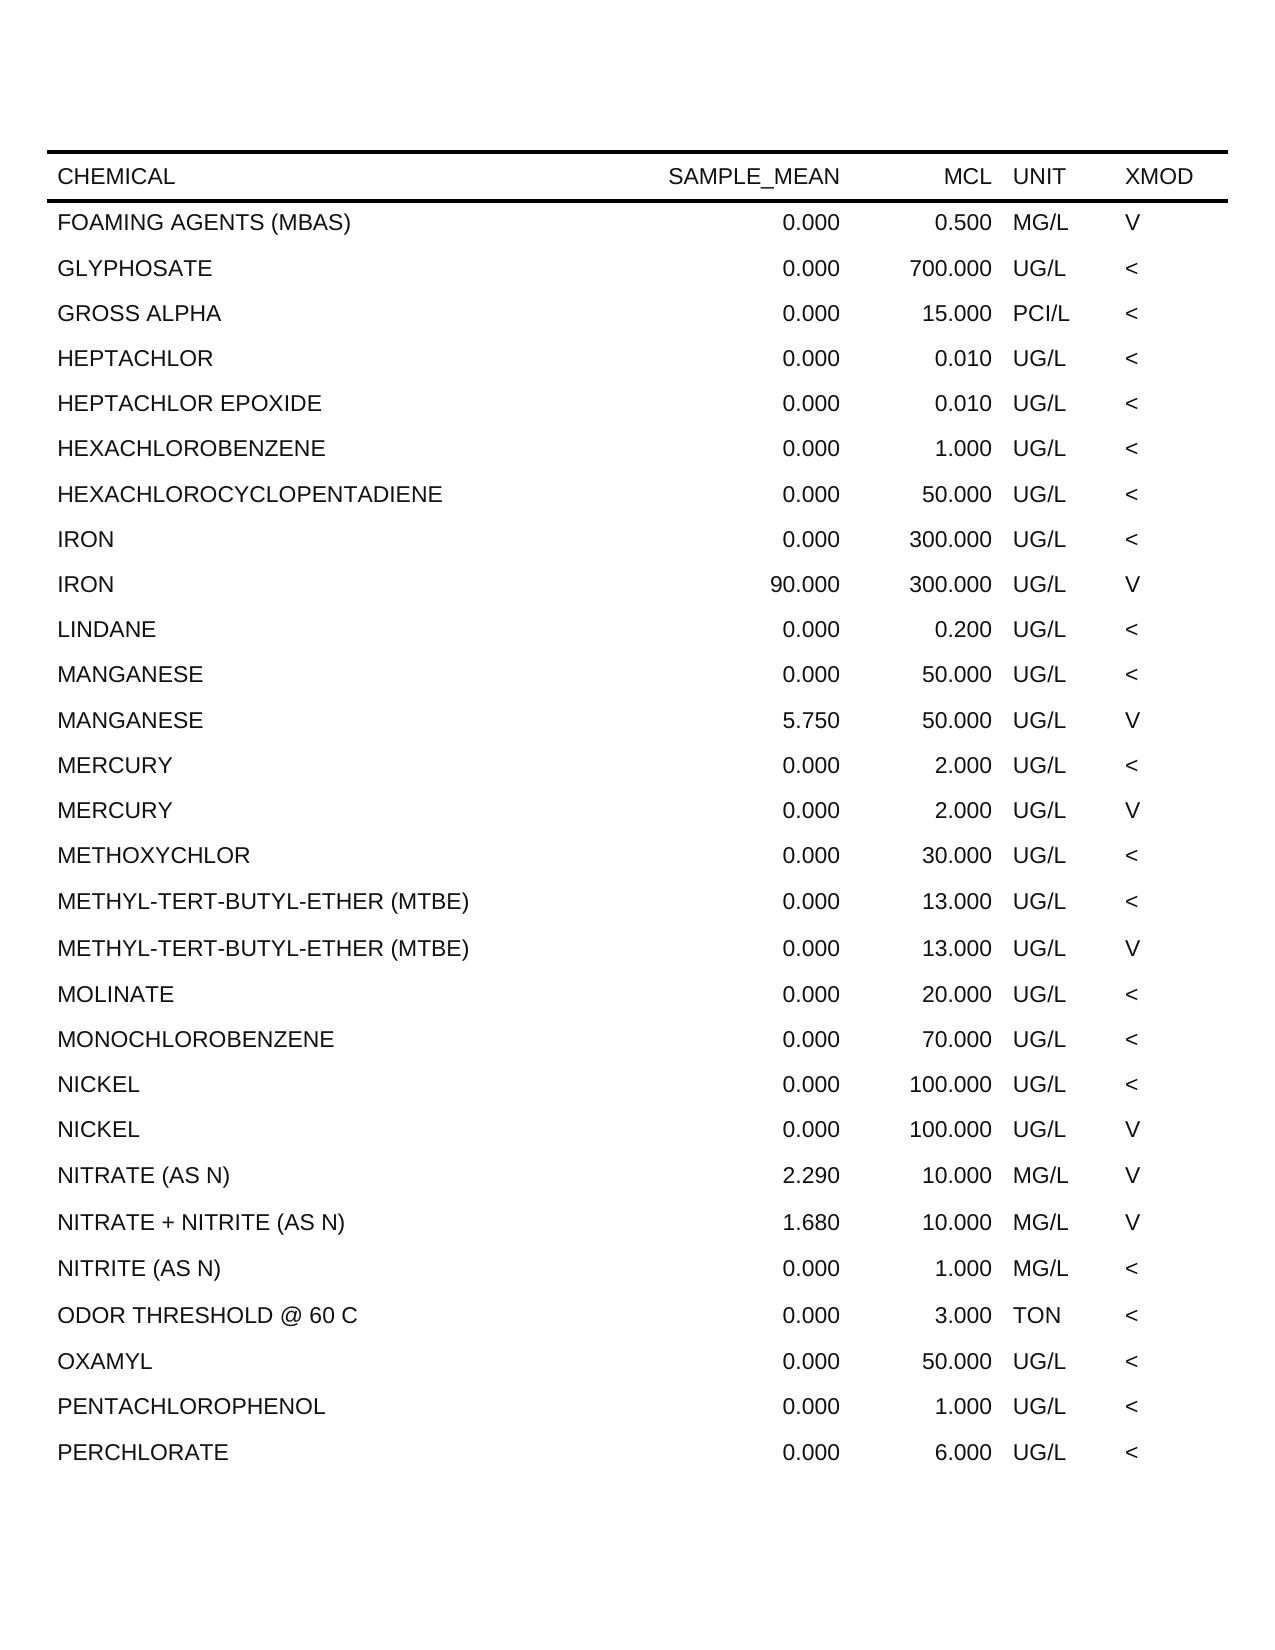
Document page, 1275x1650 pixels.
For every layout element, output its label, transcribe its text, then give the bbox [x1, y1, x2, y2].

table_cell 0.000 [638, 426, 850, 471]
table_cell MANGANESE [47, 652, 638, 697]
table_cell 0.000 [638, 1245, 850, 1292]
table_cell < [1114, 1384, 1228, 1429]
table_cell UG/L [1002, 971, 1114, 1016]
table_cell GLYPHOSATE [47, 245, 638, 290]
table_cell MANGANESE [47, 697, 638, 742]
table_cell 0.000 [638, 833, 850, 878]
table_cell MG/L [1002, 1199, 1114, 1245]
table_cell 50.000 [850, 1339, 1002, 1384]
table_header SAMPLE_MEAN [638, 154, 850, 198]
table_cell IRON [47, 516, 638, 562]
table_cell UG/L [1002, 562, 1114, 607]
table_cell 0.000 [638, 290, 850, 336]
table_cell < [1114, 336, 1228, 381]
table_header CHEMICAL [47, 154, 638, 198]
table_cell 0.000 [638, 607, 850, 652]
table_cell MONOCHLOROBENZENE [47, 1016, 638, 1062]
table_cell 20.000 [850, 971, 1002, 1016]
table_cell 0.000 [638, 1339, 850, 1384]
table_cell 50.000 [850, 652, 1002, 697]
table_cell V [1114, 203, 1228, 245]
table_cell 300.000 [850, 516, 1002, 562]
table_cell 100.000 [850, 1107, 1002, 1152]
table_cell 0.000 [638, 925, 850, 971]
table_cell 70.000 [850, 1016, 1002, 1062]
table_cell 0.000 [638, 203, 850, 245]
table_cell NICKEL [47, 1062, 638, 1107]
table_cell 0.000 [638, 743, 850, 788]
table_cell UG/L [1002, 652, 1114, 697]
table_cell 50.000 [850, 697, 1002, 742]
table_cell 15.000 [850, 290, 1002, 336]
table_cell 0.000 [638, 1062, 850, 1107]
table_cell NITRITE (AS N) [47, 1245, 638, 1292]
table_cell UG/L [1002, 1429, 1114, 1474]
table_cell TON [1002, 1292, 1114, 1339]
table_cell MOLINATE [47, 971, 638, 1016]
table_cell 0.000 [638, 1429, 850, 1474]
table_cell OXAMYL [47, 1339, 638, 1384]
table_cell 2.000 [850, 743, 1002, 788]
table_cell < [1114, 1292, 1228, 1339]
table_cell < [1114, 878, 1228, 924]
table_cell < [1114, 245, 1228, 290]
table_cell UG/L [1002, 1016, 1114, 1062]
table_cell UG/L [1002, 925, 1114, 971]
table_cell 0.000 [638, 1016, 850, 1062]
table_cell < [1114, 833, 1228, 878]
table_cell < [1114, 1062, 1228, 1107]
table_cell ODOR THRESHOLD @ 60 C [47, 1292, 638, 1339]
table_cell METHOXYCHLOR [47, 833, 638, 878]
table_cell UG/L [1002, 1339, 1114, 1384]
table_cell V [1114, 697, 1228, 742]
table_cell < [1114, 652, 1228, 697]
table_cell V [1114, 1199, 1228, 1245]
table_cell MG/L [1002, 1245, 1114, 1292]
table_cell HEPTACHLOR EPOXIDE [47, 381, 638, 426]
table_cell LINDANE [47, 607, 638, 652]
table_cell UG/L [1002, 471, 1114, 516]
table_cell 0.010 [850, 336, 1002, 381]
table_cell < [1114, 381, 1228, 426]
table_cell MERCURY [47, 788, 638, 833]
table_cell < [1114, 743, 1228, 788]
table_cell 0.000 [638, 245, 850, 290]
table_cell < [1114, 1339, 1228, 1384]
table_cell 1.000 [850, 1384, 1002, 1429]
table_cell 1.000 [850, 426, 1002, 471]
table_cell FOAMING AGENTS (MBAS) [47, 203, 638, 245]
table_cell < [1114, 1429, 1228, 1474]
table_cell 1.680 [638, 1199, 850, 1245]
table_cell 90.000 [638, 562, 850, 607]
table_cell 6.000 [850, 1429, 1002, 1474]
table_cell < [1114, 1245, 1228, 1292]
table_cell < [1114, 471, 1228, 516]
table_cell V [1114, 1107, 1228, 1152]
table_cell METHYL-TERT-BUTYL-ETHER (MTBE) [47, 878, 638, 924]
table_cell 2.000 [850, 788, 1002, 833]
table_cell PENTACHLOROPHENOL [47, 1384, 638, 1429]
table_cell GROSS ALPHA [47, 290, 638, 336]
table_cell 13.000 [850, 878, 1002, 924]
table_cell NICKEL [47, 1107, 638, 1152]
table_cell UG/L [1002, 381, 1114, 426]
table_cell NITRATE (AS N) [47, 1152, 638, 1198]
table_cell 5.750 [638, 697, 850, 742]
table_cell UG/L [1002, 1107, 1114, 1152]
table_cell 0.010 [850, 381, 1002, 426]
table_cell 0.500 [850, 203, 1002, 245]
table_cell 3.000 [850, 1292, 1002, 1339]
table_cell HEXACHLOROCYCLOPENTADIENE [47, 471, 638, 516]
table_cell V [1114, 925, 1228, 971]
table_cell 100.000 [850, 1062, 1002, 1107]
table_cell 0.000 [638, 471, 850, 516]
table_cell 0.000 [638, 878, 850, 924]
table_cell UG/L [1002, 336, 1114, 381]
table_cell PERCHLORATE [47, 1429, 638, 1474]
table_cell 0.000 [638, 1292, 850, 1339]
table_cell 2.290 [638, 1152, 850, 1198]
table_cell NITRATE + NITRITE (AS N) [47, 1199, 638, 1245]
table_cell < [1114, 516, 1228, 562]
table_cell IRON [47, 562, 638, 607]
table_cell 0.000 [638, 381, 850, 426]
table_cell HEXACHLOROBENZENE [47, 426, 638, 471]
table_cell V [1114, 1152, 1228, 1198]
table_cell UG/L [1002, 743, 1114, 788]
table_cell METHYL-TERT-BUTYL-ETHER (MTBE) [47, 925, 638, 971]
table_cell 0.000 [638, 1384, 850, 1429]
table_cell 700.000 [850, 245, 1002, 290]
table_cell V [1114, 562, 1228, 607]
table_cell 0.000 [638, 652, 850, 697]
table_cell UG/L [1002, 245, 1114, 290]
table_cell 300.000 [850, 562, 1002, 607]
table_cell MG/L [1002, 203, 1114, 245]
table_cell 1.000 [850, 1245, 1002, 1292]
table_cell < [1114, 1016, 1228, 1062]
table_cell < [1114, 426, 1228, 471]
table_cell 50.000 [850, 471, 1002, 516]
table_cell UG/L [1002, 833, 1114, 878]
table_cell UG/L [1002, 607, 1114, 652]
table_cell 0.000 [638, 336, 850, 381]
table_cell < [1114, 607, 1228, 652]
table_cell 10.000 [850, 1199, 1002, 1245]
table_cell UG/L [1002, 788, 1114, 833]
table_cell 10.000 [850, 1152, 1002, 1198]
table_cell < [1114, 290, 1228, 336]
table_cell 0.000 [638, 1107, 850, 1152]
table_cell HEPTACHLOR [47, 336, 638, 381]
table_cell UG/L [1002, 516, 1114, 562]
table_cell 0.200 [850, 607, 1002, 652]
table_cell V [1114, 788, 1228, 833]
table_cell 0.000 [638, 971, 850, 1016]
table_cell UG/L [1002, 697, 1114, 742]
table_cell UG/L [1002, 1062, 1114, 1107]
table_cell MERCURY [47, 743, 638, 788]
table_cell < [1114, 971, 1228, 1016]
table_cell 13.000 [850, 925, 1002, 971]
table_cell MG/L [1002, 1152, 1114, 1198]
table_cell UG/L [1002, 878, 1114, 924]
table_cell UG/L [1002, 426, 1114, 471]
table_cell UG/L [1002, 1384, 1114, 1429]
table_header MCL [850, 154, 1002, 198]
table_cell PCI/L [1002, 290, 1114, 336]
table_cell 30.000 [850, 833, 1002, 878]
table_cell 0.000 [638, 516, 850, 562]
table_header UNIT [1002, 154, 1114, 198]
table_cell 0.000 [638, 788, 850, 833]
table_header XMOD [1114, 154, 1228, 198]
